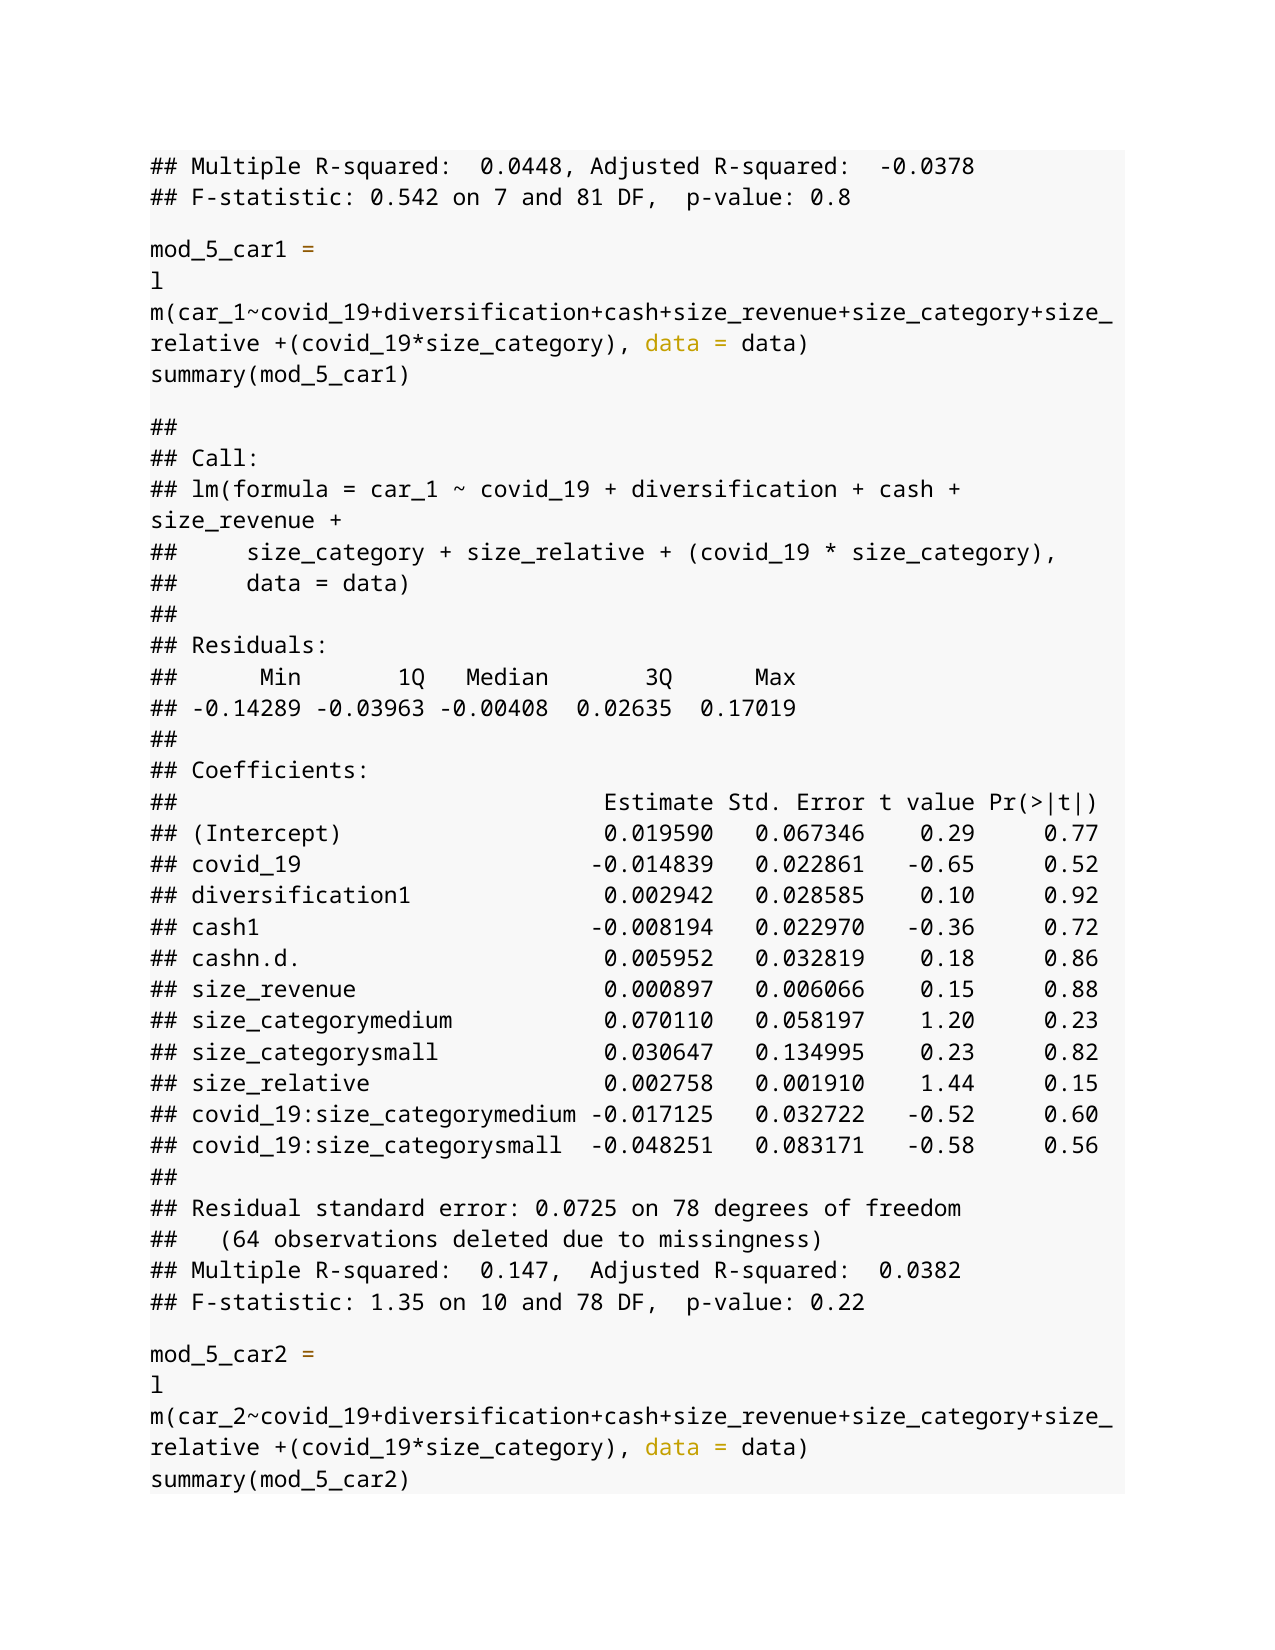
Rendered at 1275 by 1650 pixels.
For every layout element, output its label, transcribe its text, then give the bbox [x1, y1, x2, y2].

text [150, 150, 1125, 212]
text mod_5_car2 = lm(car_2~covid_19+diversification+cash+size_revenue+size_category+size_relative +(covid_19*size_category), data = data) summary(mod_5_car2) [150, 1337, 1125, 1494]
text ## ## Call: ## lm(formula = car_1 ~ covid_19 + diversification + cash + size_revenue + ## size_category + size_relative + (covid_19 * size_category), ## data = data) ## ## Residuals: ## Min 1Q Median 3Q Max ## -0.14289 -0.03963 -0.00408 0.02635 0.17019 ## ## Coefficients: ## Estimate Std. Error t value Pr(>|t|) ## (Intercept) 0.019590 0.067346 0.29 0.77 ## covid_19 -0.014839 0.022861 -0.65 0.52 ## diversification1 0.002942 0.028585 0.10 0.92 ## cash1 -0.008194 0.022970 -0.36 0.72 ## cashn.d. 0.005952 0.032819 0.18 0.86 ## size_revenue 0.000897 0.006066 0.15 0.88 ## size_categorymedium 0.070110 0.058197 1.20 0.23 ## size_categorysmall 0.030647 0.134995 0.23 0.82 ## size_relative 0.002758 0.001910 1.44 0.15 ## covid_19:size_categorymedium -0.017125 0.032722 -0.52 0.60 ## covid_19:size_categorysmall -0.048251 0.083171 -0.58 0.56 ## ## Residual standard error: 0.0725 on 78 degrees of freedom ## (64 observations deleted due to missingness) ## Multiple R-squared: 0.147, Adjusted R-squared: 0.0382 ## F-statistic: 1.35 on 10 and 78 DF, p-value: 0.22 [150, 410, 1125, 1317]
text mod_5_car1 = lm(car_1~covid_19+diversification+cash+size_revenue+size_category+size_relative +(covid_19*size_category), data = data) summary(mod_5_car1) [150, 233, 1125, 389]
